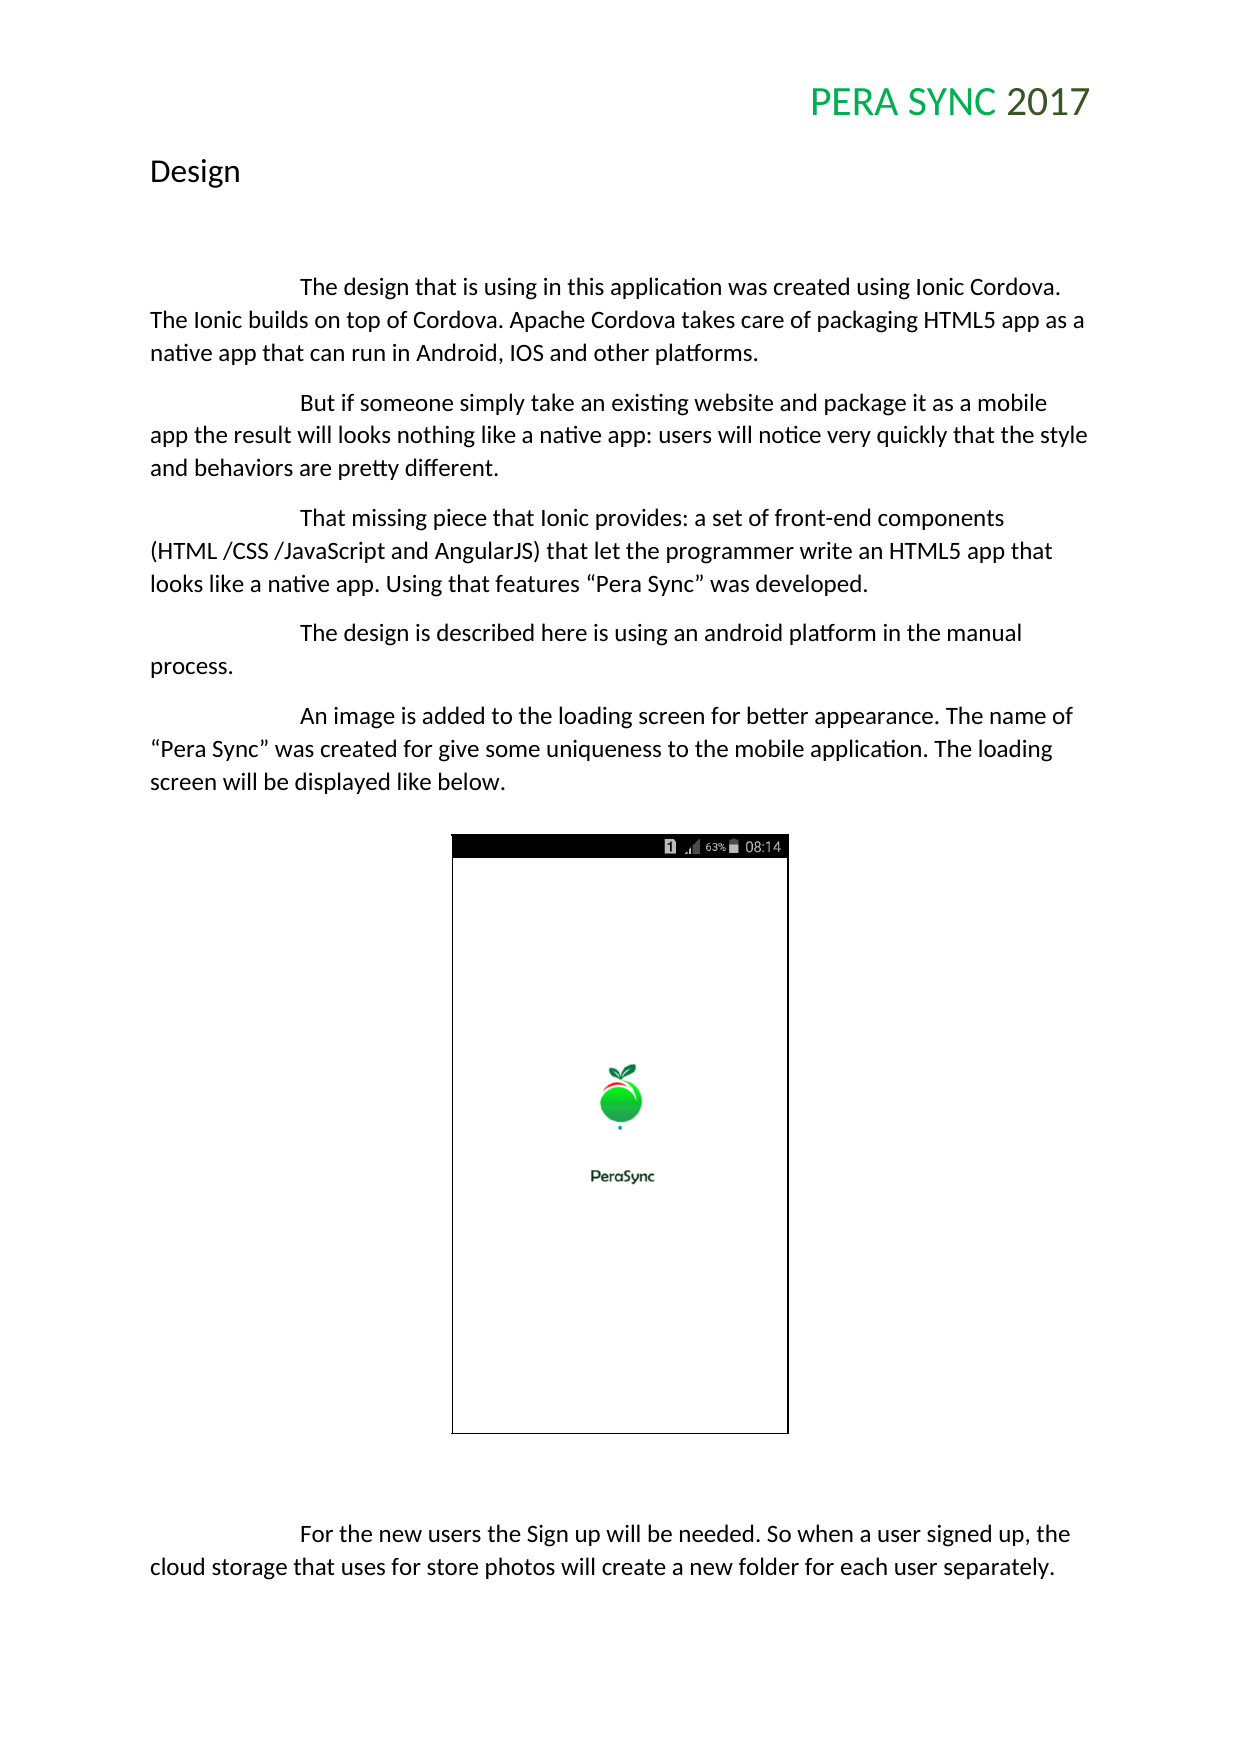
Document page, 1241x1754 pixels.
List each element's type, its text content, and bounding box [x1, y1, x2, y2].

text But if someone simply take an existing website and package it as a mobile app the result will looks nothing like a native app: users will notice very quickly that the style and behaviors are pretty different. [150, 387, 1090, 483]
picture [453, 836, 787, 1433]
text Design [150, 150, 1090, 191]
text The design that is using in this application was created using Ionic Cordova. The Ionic builds on top of Cordova. Apache Cordova takes care of packaging HTML5 app as a native app that can run in Android, IOS and other platforms. [150, 271, 1090, 368]
text An image is added to the loading screen for better appearance. The name of “Pera Sync” was created for give some uniqueness to the mobile application. The loading screen will be displayed like below. [150, 700, 1090, 796]
text That missing piece that Ionic provides: a set of front-end components (HTML /CSS /JavaScript and AngularJS) that let the programmer write an HTML5 app that looks like a native app. Using that features “Pera Sync” was developed. [150, 502, 1090, 598]
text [150, 1518, 1090, 1582]
text The design is described here is using an android platform in the manual process. [150, 617, 1090, 681]
